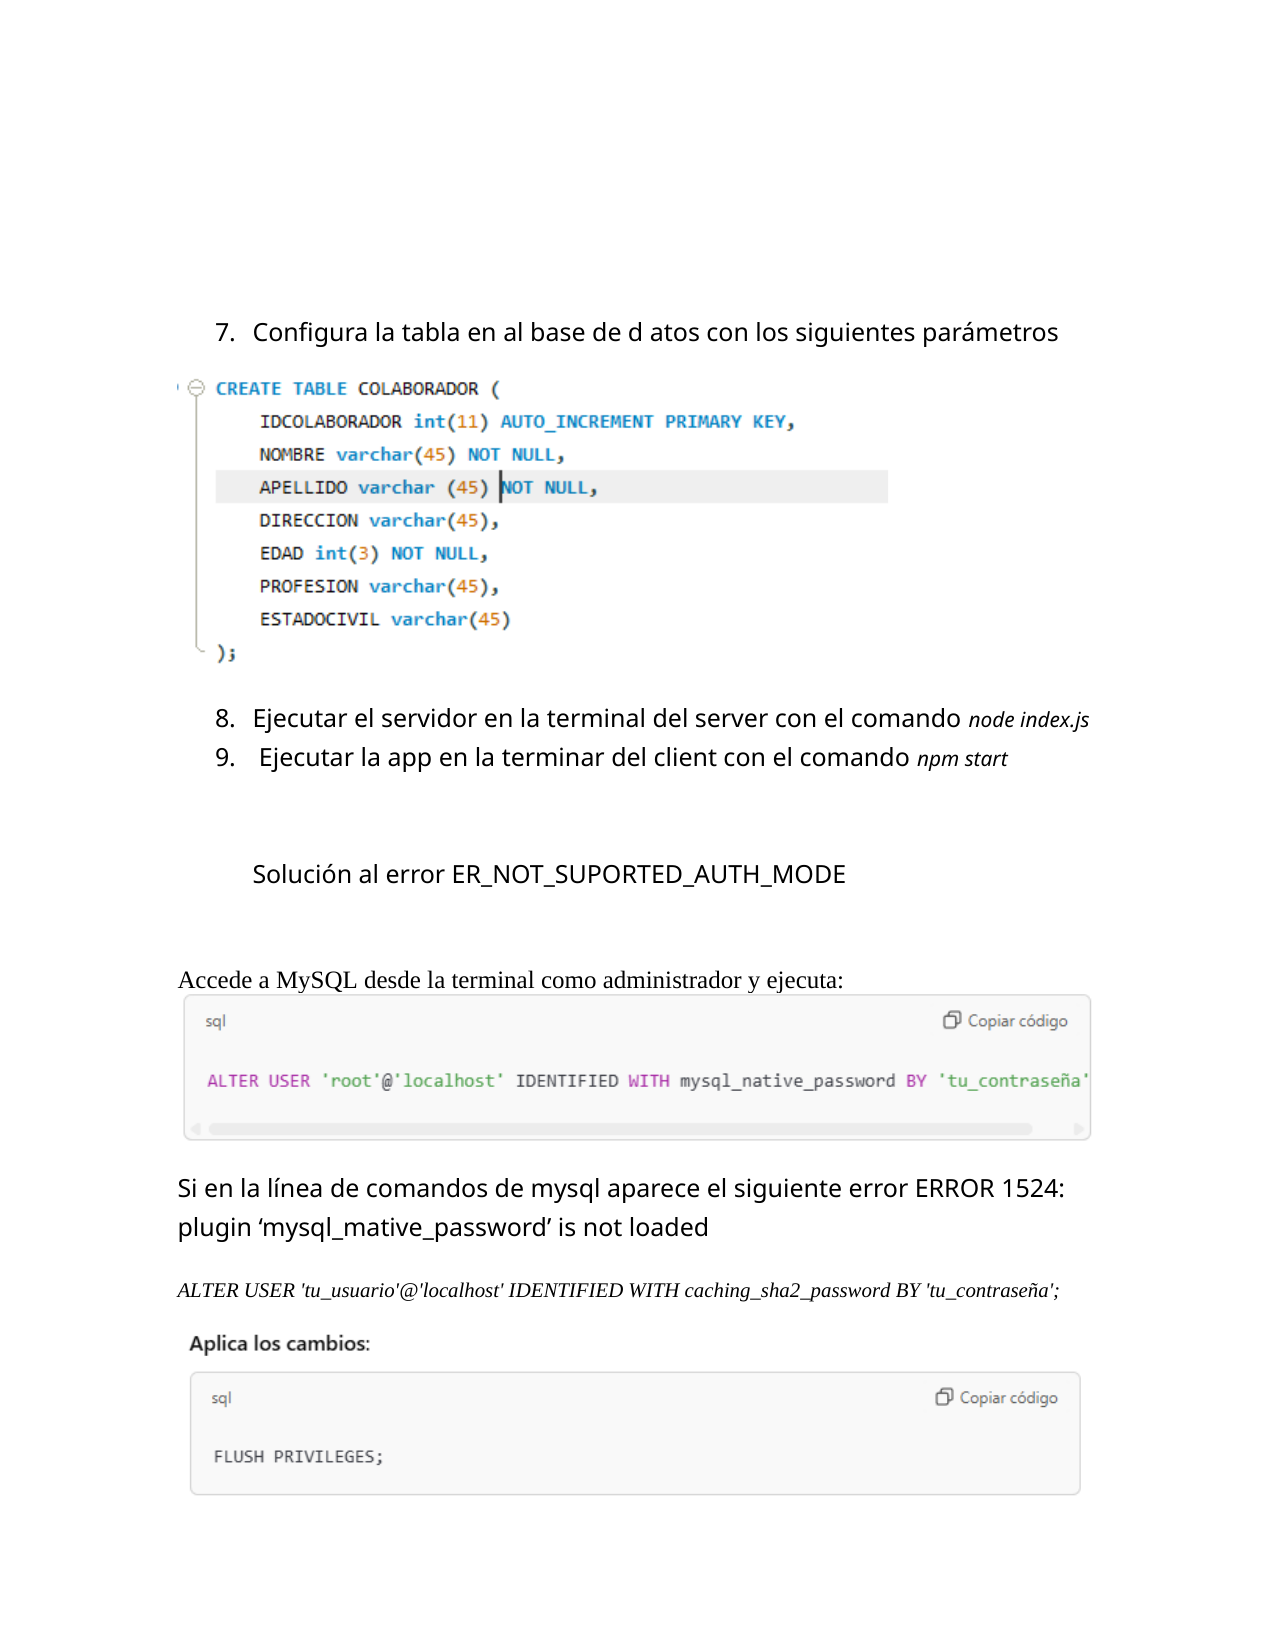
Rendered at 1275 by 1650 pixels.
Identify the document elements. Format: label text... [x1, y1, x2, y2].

text Si en la línea de comandos de mysql aparece el siguiente error ERROR 1524: plugin ‘mysql_mative_password’ is not loaded [177, 1171, 1098, 1244]
text ALTER USER 'tu_usuario'@'localhost' IDENTIFIED WITH caching_sha2_password BY 'tu_contraseña'; [177, 1278, 1098, 1302]
picture [177, 371, 889, 679]
picture [177, 1331, 1098, 1502]
list Configura la tabla en al base de d atos con los siguientes parámetros [215, 315, 1098, 349]
text Accede a MySQL desde la terminal como administrador y ejecuta: [177, 965, 1098, 993]
list Solución al error ER_NOT_SUPORTED_AUTH_MODE [252, 857, 1098, 891]
list Ejecutar la app en la terminar del client con el comando npm start [215, 740, 1098, 774]
picture [177, 993, 1098, 1142]
list Ejecutar el servidor en la terminal del server con el comando node index.js [215, 701, 1098, 734]
